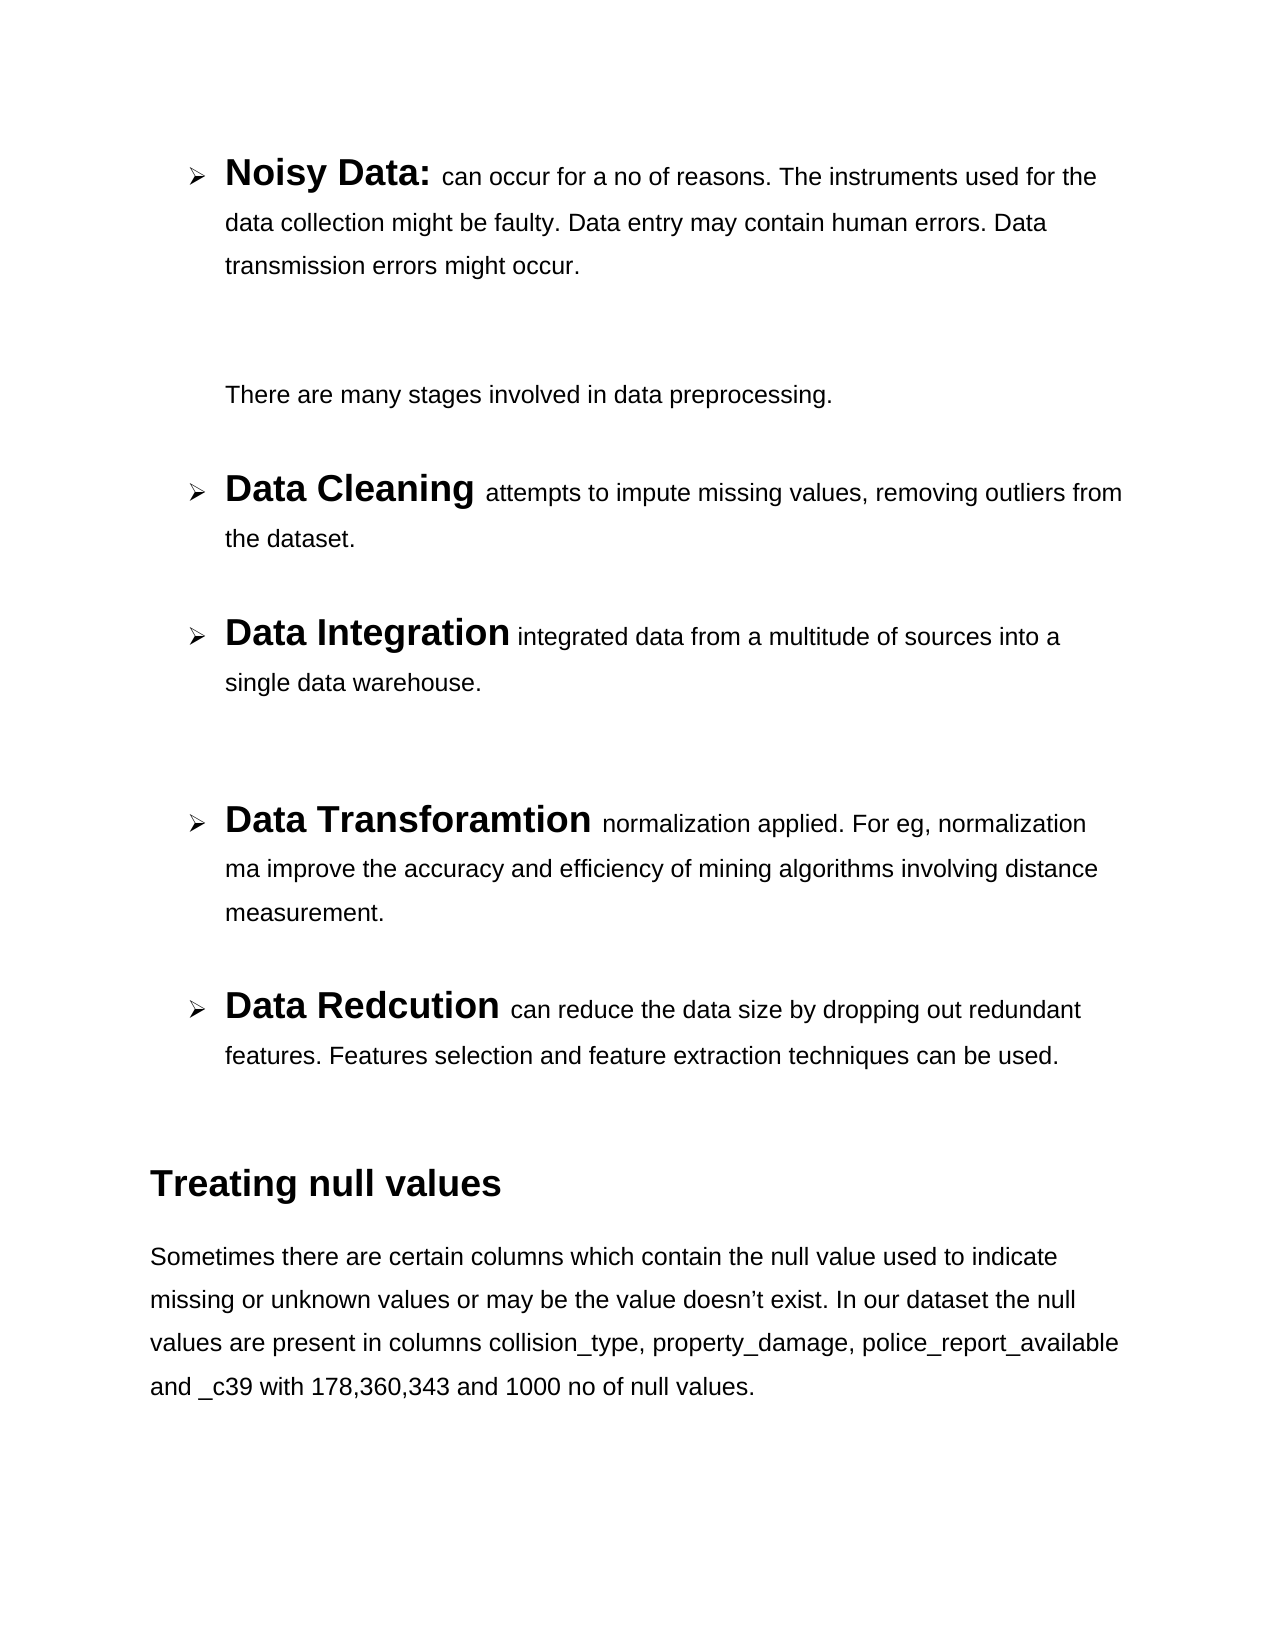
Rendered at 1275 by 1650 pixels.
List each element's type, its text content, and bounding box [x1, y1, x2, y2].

text Treating null values [150, 1161, 1125, 1204]
list Data Redcution can reduce the data size by dropping out redundant features. Features selection and feature extraction techniques can be used. [187, 984, 1125, 1070]
list Data Cleaning attempts to impute missing values, removing outliers from the dataset. [187, 466, 1125, 552]
list Noisy Data: can occur for a no of reasons. The instruments used for the data collection might be faulty. Data entry may contain human errors. Data transmission errors might occur. [187, 150, 1125, 279]
list There are many stages involved in data preprocessing. [225, 380, 1125, 409]
list Data Transforamtion normalization applied. For eg, normalization ma improve the accuracy and efficiency of mining algorithms involving distance measurement. [187, 797, 1125, 926]
list Data Integration integrated data from a multitude of sources into a single data warehouse. [187, 610, 1125, 696]
text Sometimes there are certain columns which contain the null value used to indicate missing or unknown values or may be the value doesn’t exist. In our dataset the null values are present in columns collision_type, property_damage, police_report_available and _c39 with 178,360,343 and 1000 no of null values. [150, 1242, 1125, 1400]
